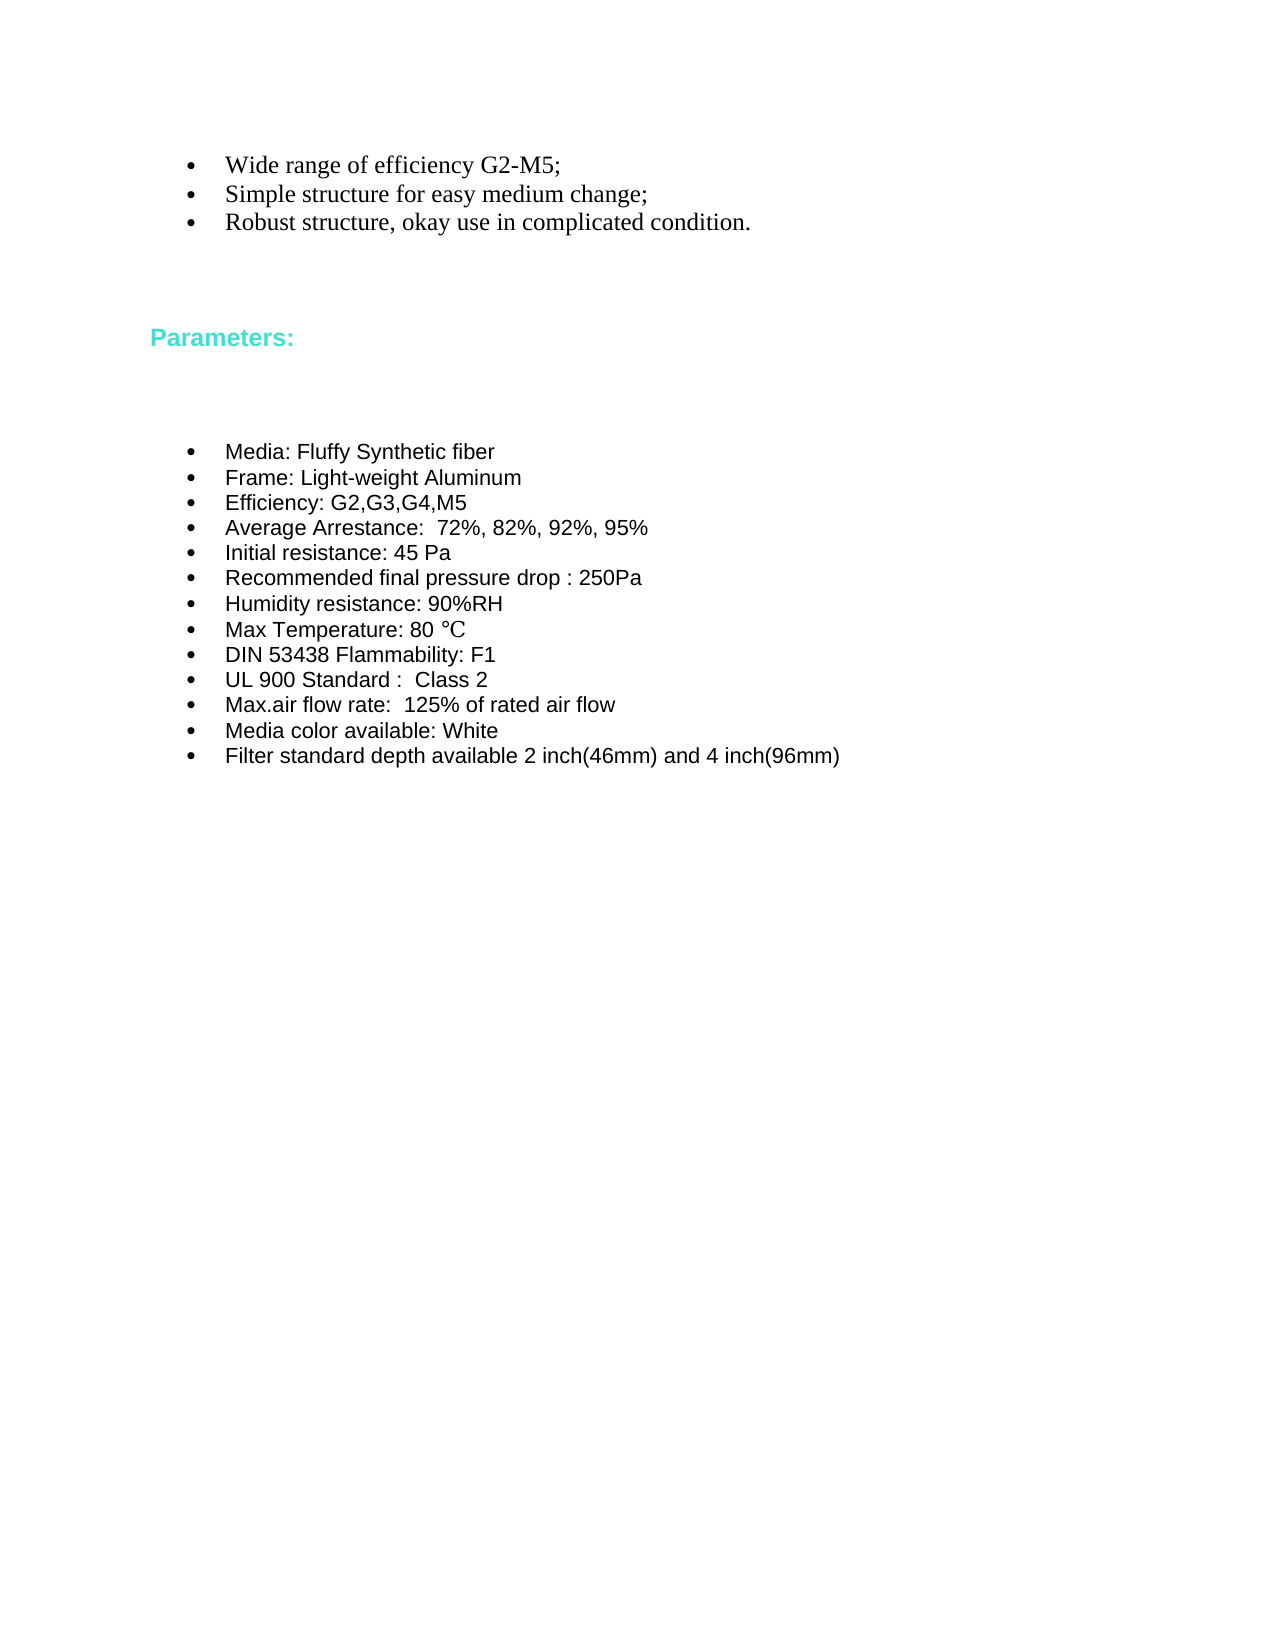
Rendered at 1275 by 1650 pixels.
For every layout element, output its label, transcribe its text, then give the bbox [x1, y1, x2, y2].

list UL 900 Standard : Class 2 [187, 667, 1125, 692]
list Average Arrestance: 72%, 82%, 92%, 95% [187, 515, 1125, 540]
list Max Temperature: 80 ℃ [187, 616, 1125, 642]
list Media: Fluffy Synthetic fiber [187, 439, 1125, 464]
list Humidity resistance: 90%RH [187, 590, 1125, 616]
list Robust structure, okay use in complicated condition. [187, 207, 1125, 236]
list Frame: Light-weight Aluminum [187, 464, 1125, 489]
list Simple structure for easy medium change; [187, 179, 1125, 207]
list Max.air flow rate: 125% of rated air flow [187, 692, 1125, 718]
list Initial resistance: 45 Pa [187, 540, 1125, 565]
text Parameters: [150, 323, 1125, 352]
list Recommended final pressure drop : 250Pa [187, 565, 1125, 590]
list Media color available: White [187, 718, 1125, 743]
list DIN 53438 Flammability: F1 [187, 642, 1125, 667]
list Wide range of efficiency G2-M5; [187, 150, 1125, 179]
list Filter standard depth available 2 inch(46mm) and 4 inch(96mm) [187, 743, 1125, 768]
list Efficiency: G2,G3,G4,M5 [187, 489, 1125, 515]
